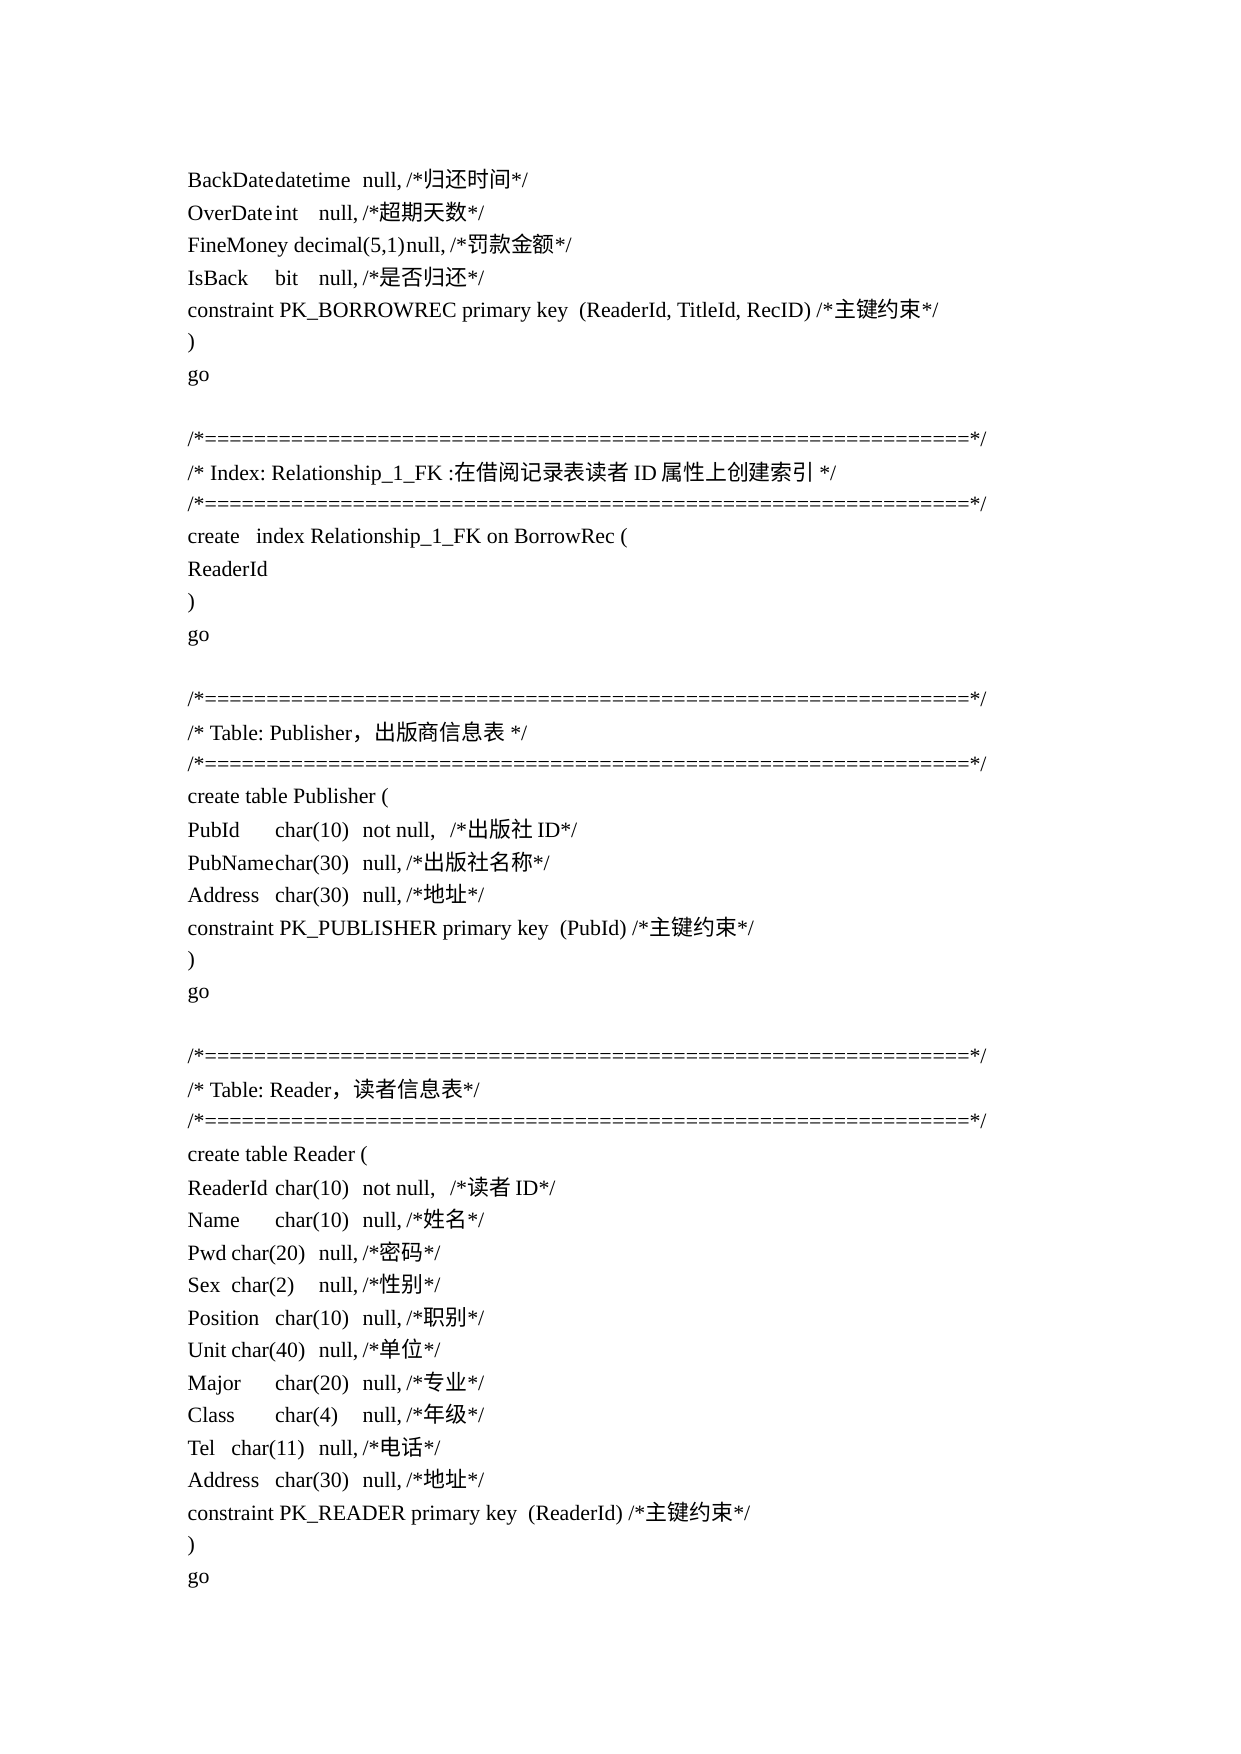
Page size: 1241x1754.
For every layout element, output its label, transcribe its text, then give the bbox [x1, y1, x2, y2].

text Pwd char(20) null, /*密码*/ [187, 1234, 1053, 1267]
text constraint PK_BORROWREC primary key (ReaderId, TitleId, RecID) /*主键约束*/ [187, 292, 1053, 324]
text go [187, 617, 1053, 649]
text constraint PK_PUBLISHER primary key (PubId) /*主键约束*/ [187, 909, 1053, 942]
text create index Relationship_1_FK on BorrowRec ( [187, 519, 1053, 552]
text Major char(20) null, /*专业*/ [187, 1364, 1053, 1397]
text /*==============================================================*/ [187, 487, 1053, 519]
text Position char(10) null, /*职别*/ [187, 1299, 1053, 1332]
text Address char(30) null, /*地址*/ [187, 1462, 1053, 1494]
text PubId char(10) not null, /*出版社ID*/ [187, 812, 1053, 844]
text ) [187, 324, 1053, 357]
text FineMoney decimal(5,1) null, /*罚款金额*/ [187, 227, 1053, 259]
text /* Index: Relationship_1_FK :在借阅记录表读者ID属性上创建索引 */ [187, 454, 1053, 487]
text ) [187, 942, 1053, 974]
text constraint PK_READER primary key (ReaderId) /*主键约束*/ [187, 1494, 1053, 1527]
text go [187, 974, 1053, 1007]
text go [187, 1559, 1053, 1592]
text /* Table: Publisher，出版商信息表 */ [187, 714, 1053, 747]
text /*==============================================================*/ [187, 422, 1053, 454]
text go [187, 357, 1053, 389]
text /*==============================================================*/ [187, 1104, 1053, 1137]
text Address char(30) null, /*地址*/ [187, 877, 1053, 909]
text create table Reader ( [187, 1137, 1053, 1169]
text Tel char(11) null, /*电话*/ [187, 1429, 1053, 1462]
text Name char(10) null, /*姓名*/ [187, 1202, 1053, 1234]
text OverDate int null, /*超期天数*/ [187, 194, 1053, 227]
text create table Publisher ( [187, 779, 1053, 812]
text /* Table: Reader，读者信息表*/ [187, 1072, 1053, 1104]
text Unit char(40) null, /*单位*/ [187, 1332, 1053, 1364]
text IsBack bit null, /*是否归还*/ [187, 259, 1053, 292]
text PubName char(30) null, /*出版社名称*/ [187, 844, 1053, 877]
text BackDate datetime null, /*归还时间*/ [187, 162, 1053, 194]
text Sex char(2) null, /*性别*/ [187, 1267, 1053, 1299]
text Class char(4) null, /*年级*/ [187, 1397, 1053, 1429]
text /*==============================================================*/ [187, 1039, 1053, 1072]
text /*==============================================================*/ [187, 747, 1053, 779]
text ReaderId [187, 552, 1053, 584]
text /*==============================================================*/ [187, 682, 1053, 714]
text ) [187, 1527, 1053, 1559]
text ReaderId char(10) not null, /*读者ID*/ [187, 1169, 1053, 1202]
text ) [187, 584, 1053, 617]
